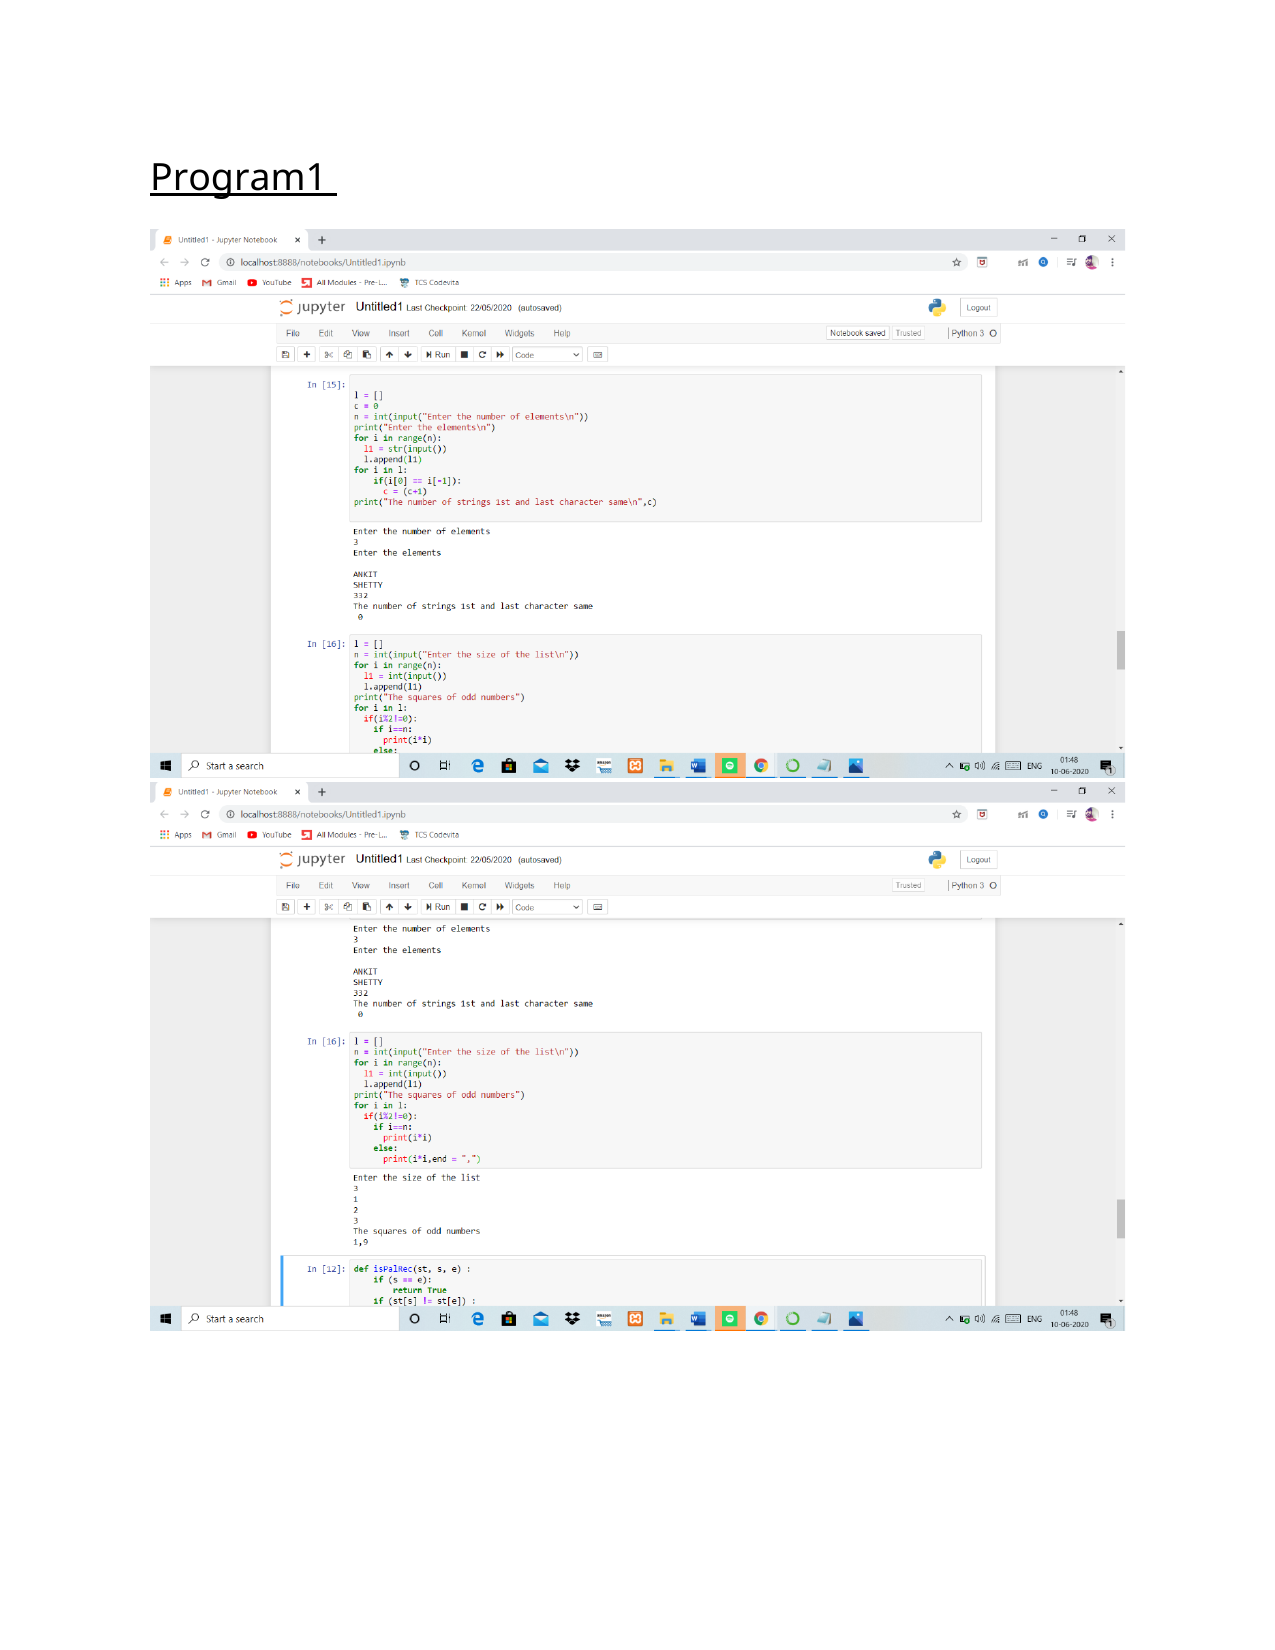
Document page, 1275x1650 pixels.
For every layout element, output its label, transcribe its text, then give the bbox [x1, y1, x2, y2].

picture [150, 782, 1125, 1331]
text Program1 [150, 150, 1125, 201]
picture [150, 229, 1125, 778]
